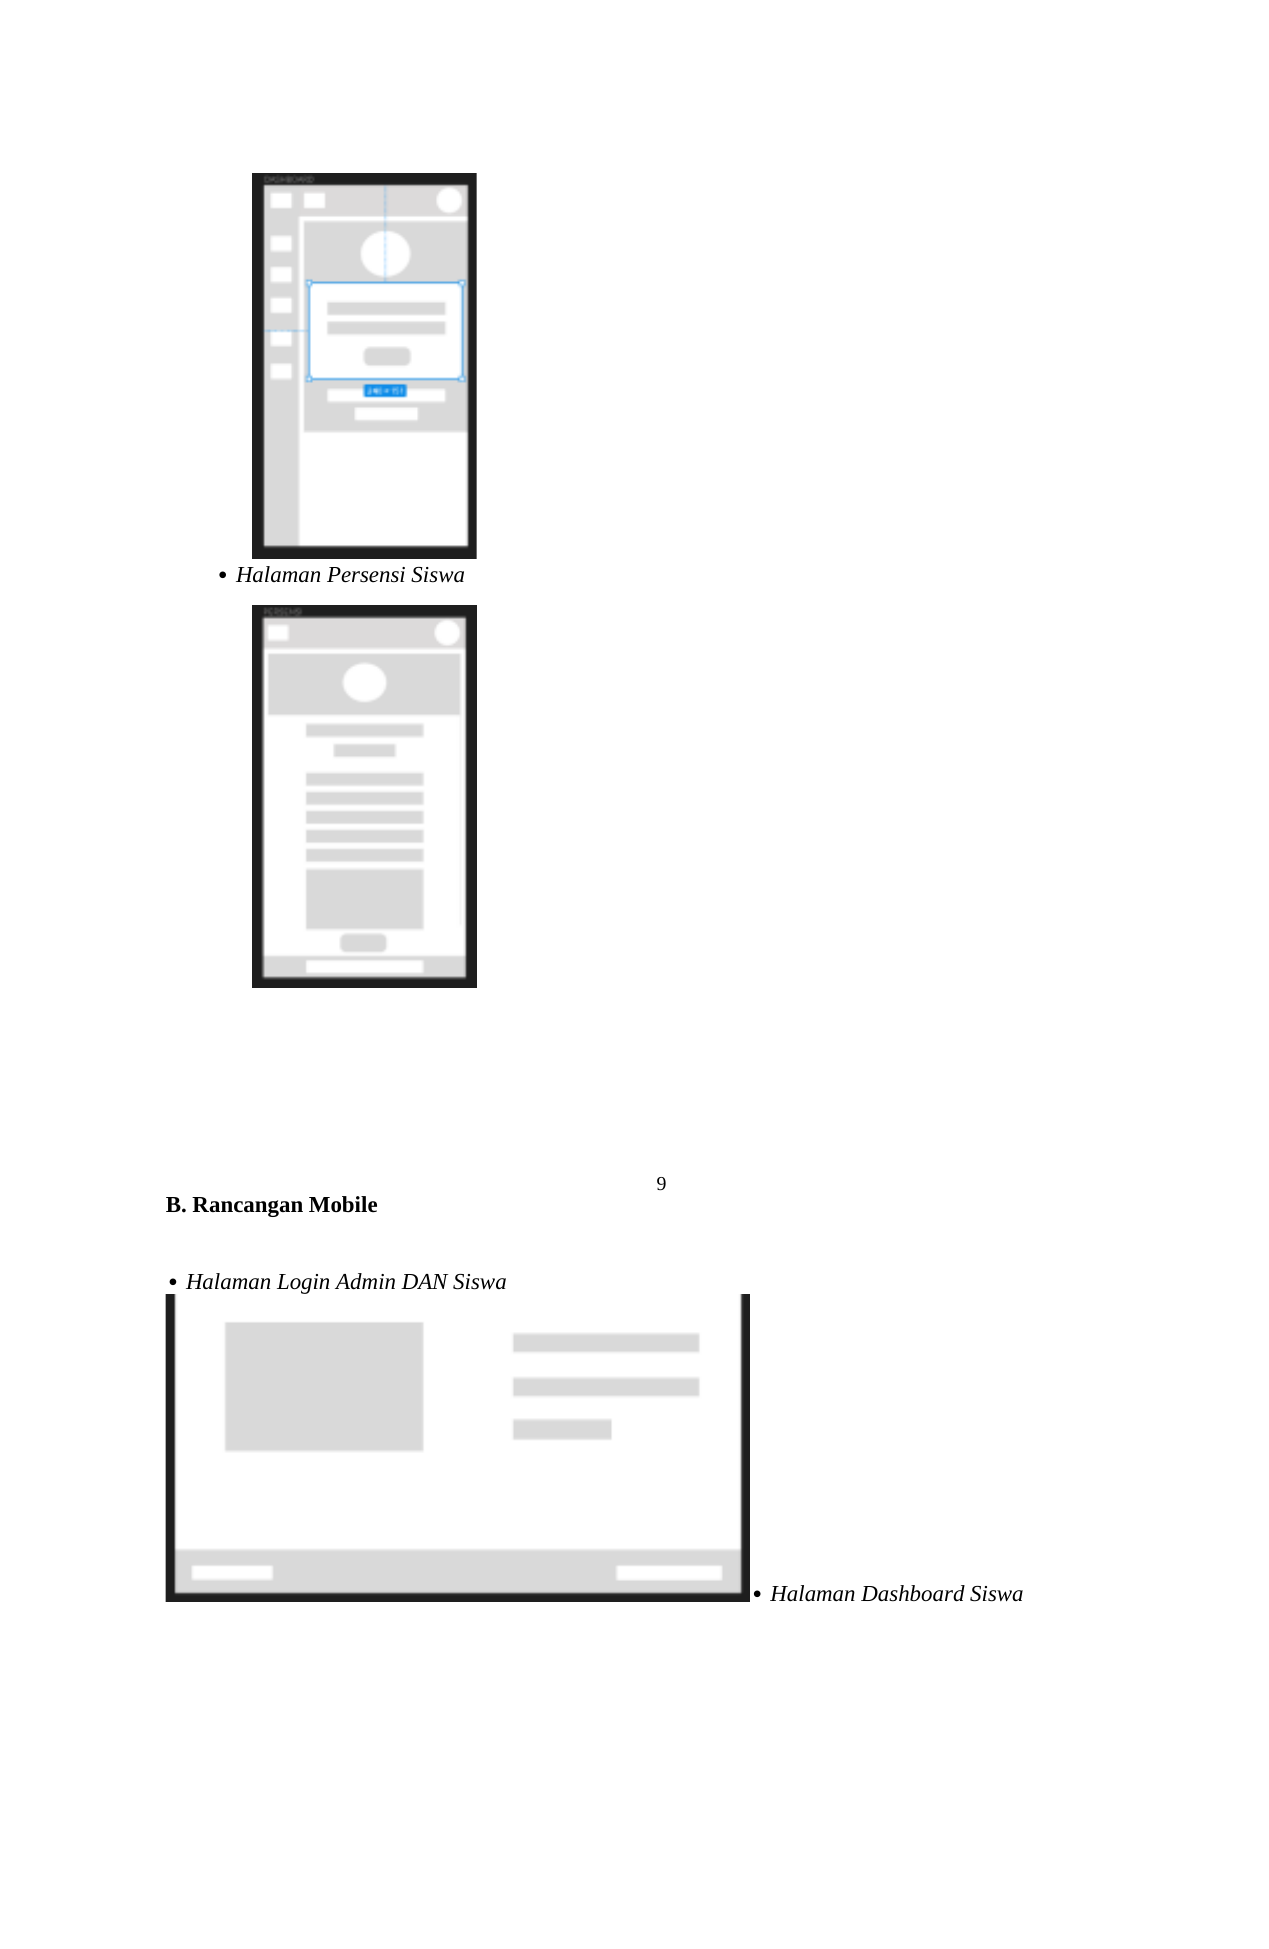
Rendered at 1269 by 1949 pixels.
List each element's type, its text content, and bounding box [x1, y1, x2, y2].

picture [252, 605, 477, 988]
text ∙ Halaman Persensi Siswa [215, 558, 1157, 590]
picture [165, 1294, 750, 1602]
text ∙ Halaman Login Admin DAN Siswa [166, 1269, 1157, 1295]
text 9 [166, 1172, 1157, 1195]
text B. Rancangan Mobile [166, 1195, 1157, 1217]
picture [252, 173, 477, 559]
